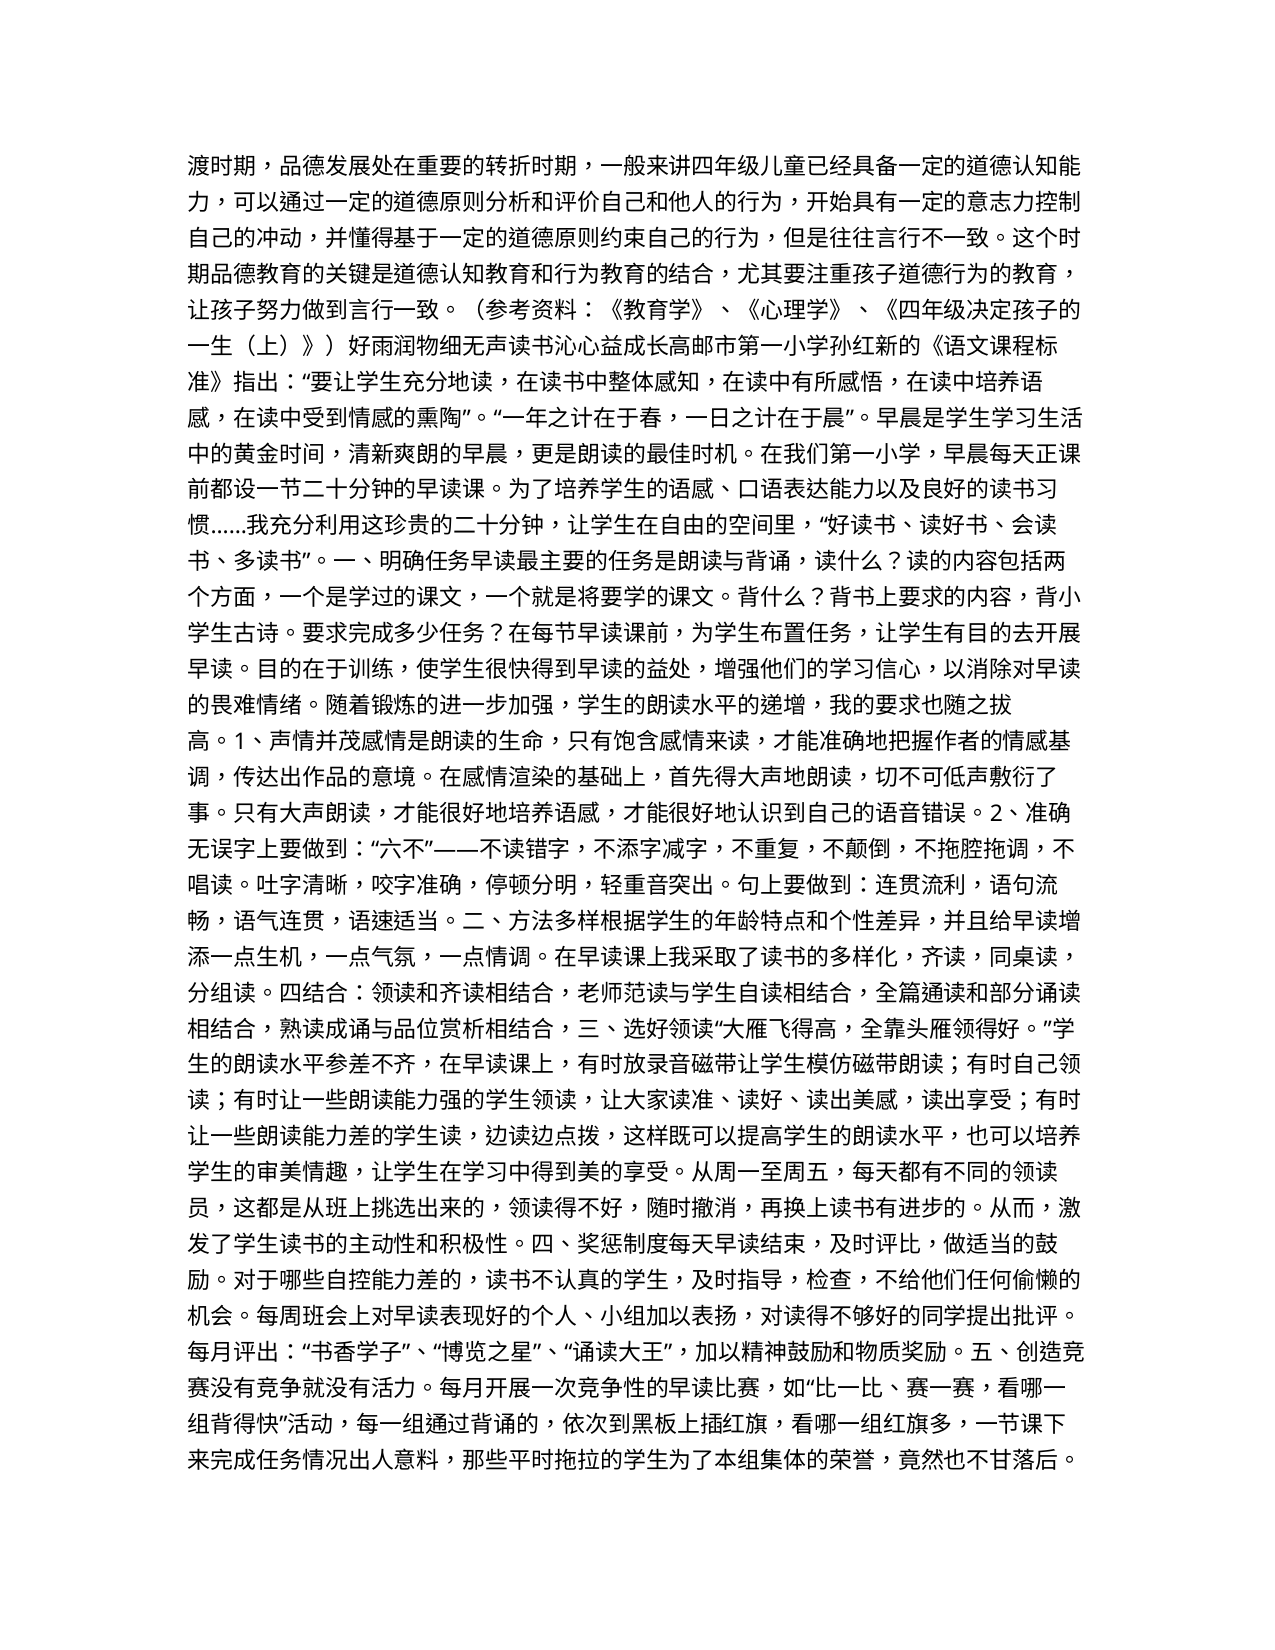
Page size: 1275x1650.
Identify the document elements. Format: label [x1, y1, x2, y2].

text [187, 150, 1087, 1475]
